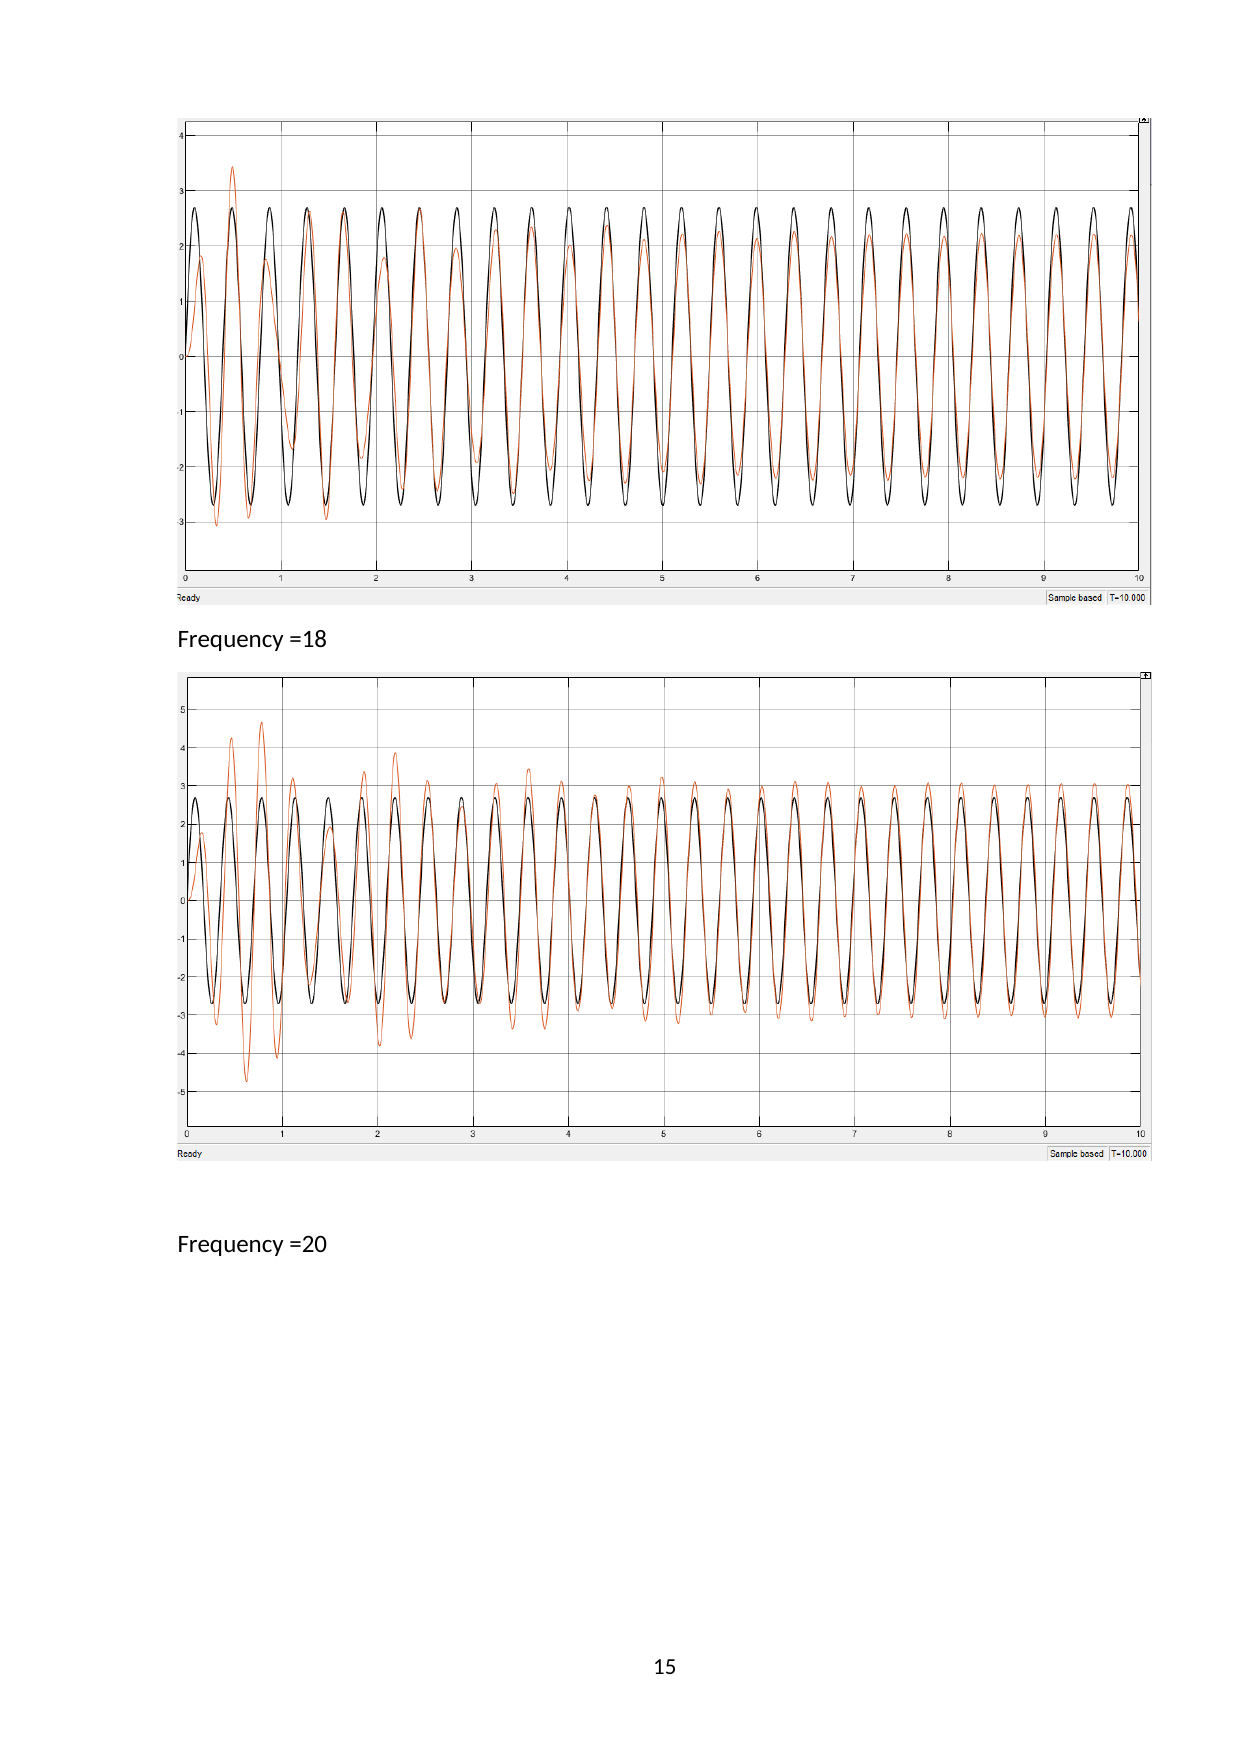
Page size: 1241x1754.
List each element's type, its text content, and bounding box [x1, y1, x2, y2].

text Frequency =20 [177, 1229, 1152, 1259]
picture [177, 672, 1152, 1161]
picture [177, 118, 1152, 605]
text Frequency =18 [177, 623, 1152, 653]
